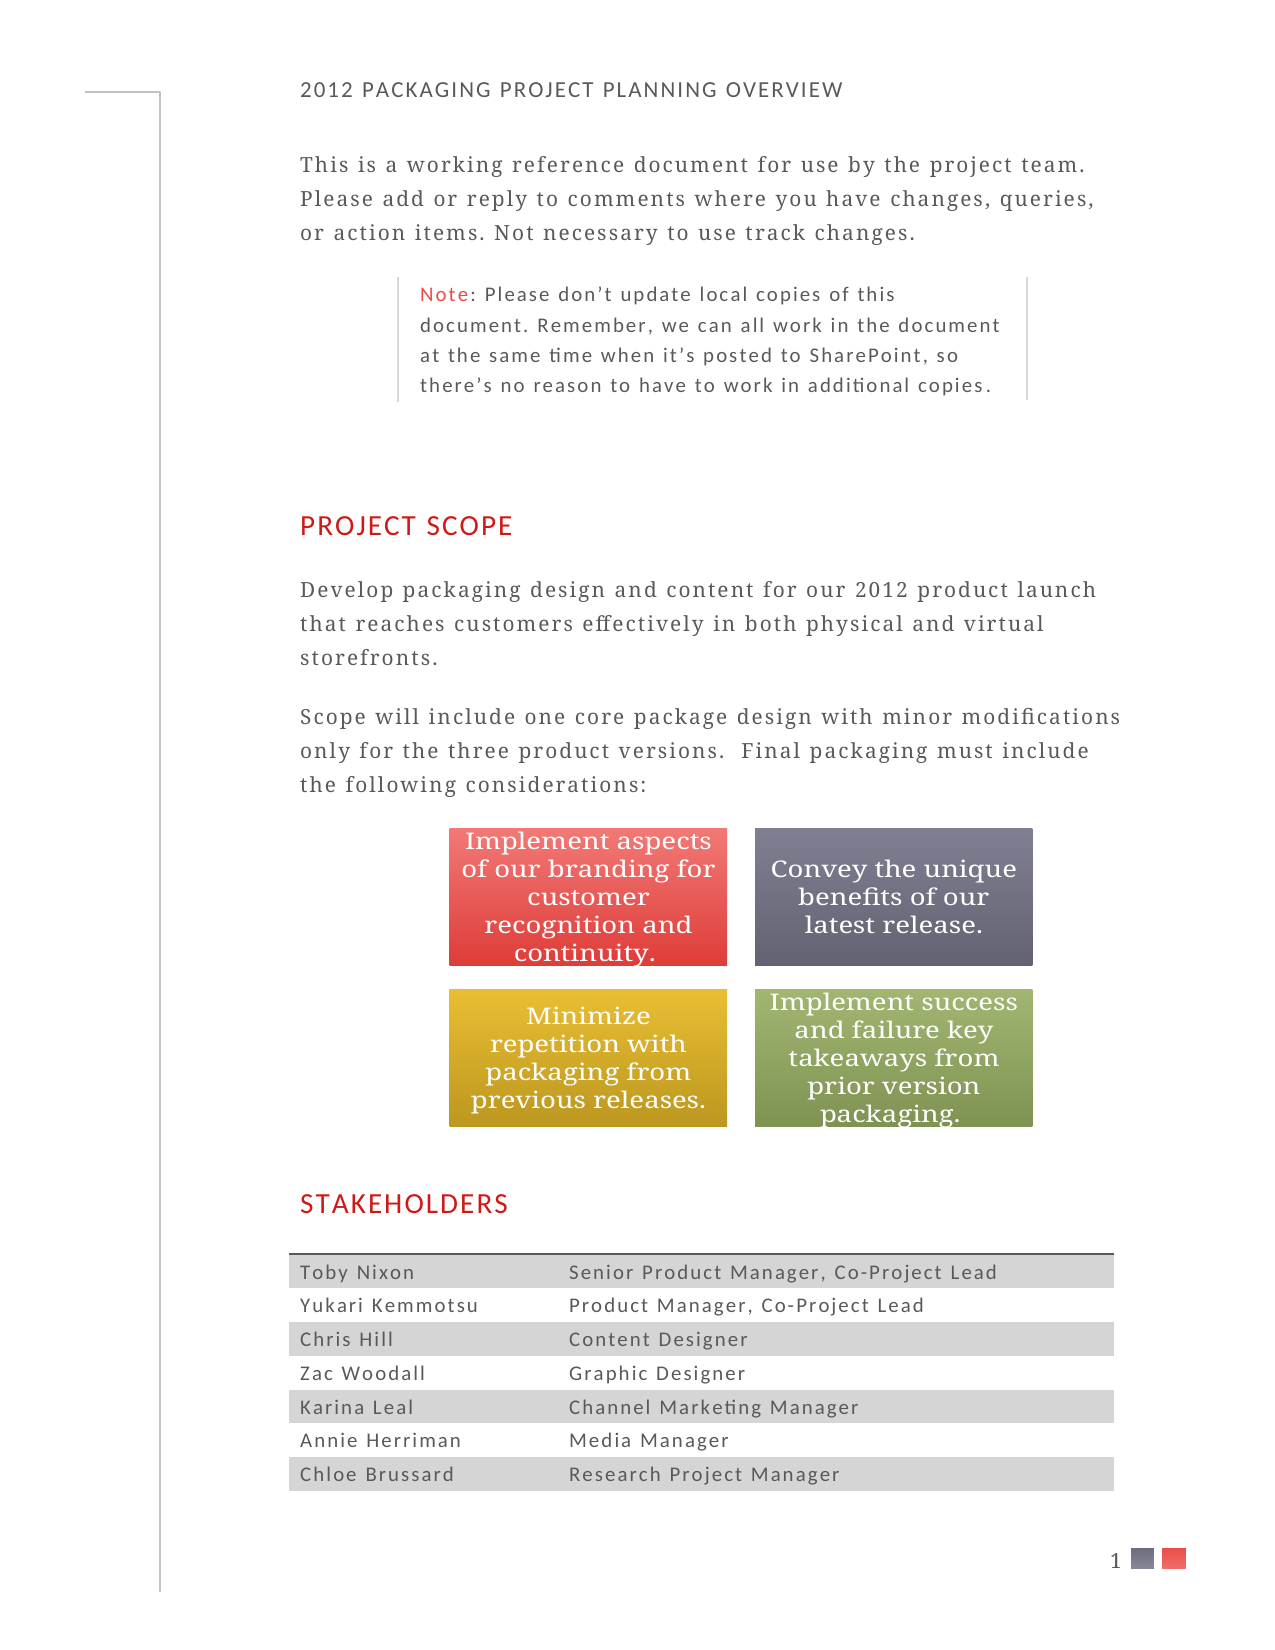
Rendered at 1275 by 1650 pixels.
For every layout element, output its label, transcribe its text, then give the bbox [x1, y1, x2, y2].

table_cell Content Designer [558, 1322, 1114, 1356]
table_cell Product Manager, Co-Project Lead [558, 1289, 1114, 1322]
text Develop packaging design and content for our 2012 product launch that reaches customers effectively in both physical and virtual storefronts. [300, 575, 1125, 671]
table_cell Chris Hill [289, 1322, 558, 1356]
table_cell Graphic Designer [558, 1356, 1114, 1390]
table_cell Yukari Kemmotsu [289, 1289, 558, 1322]
table_cell Channel Marketing Manager [558, 1390, 1114, 1423]
text Scope will include one core package design with minor modifications only for the three product versions. Final packaging must include the following considerations: [300, 702, 1125, 799]
table_cell Media Manager [558, 1424, 1114, 1457]
table_cell Chloe Brussard [289, 1457, 558, 1491]
table_header Toby Nixon [289, 1255, 558, 1288]
table_cell Research Project Manager [558, 1457, 1114, 1491]
subtitle Stakeholders [300, 1185, 1125, 1221]
subtitle Project Scope [300, 507, 1125, 543]
table_cell Karina Leal [289, 1390, 558, 1423]
text Note: Please don’t update local copies of this document. Remember, we can all work in the document at the same time when it’s posted to SharePoint, so there’s no reason to have to work in additional copies. [399, 279, 1026, 400]
table_cell Annie Herriman [289, 1424, 558, 1457]
table_cell Zac Woodall [289, 1356, 558, 1390]
table_header Senior Product Manager, Co-Project Lead [558, 1255, 1114, 1288]
text This is a working reference document for use by the project team. Please add or reply to comments where you have changes, queries, or action items. Not necessary to use track changes. [300, 150, 1125, 247]
